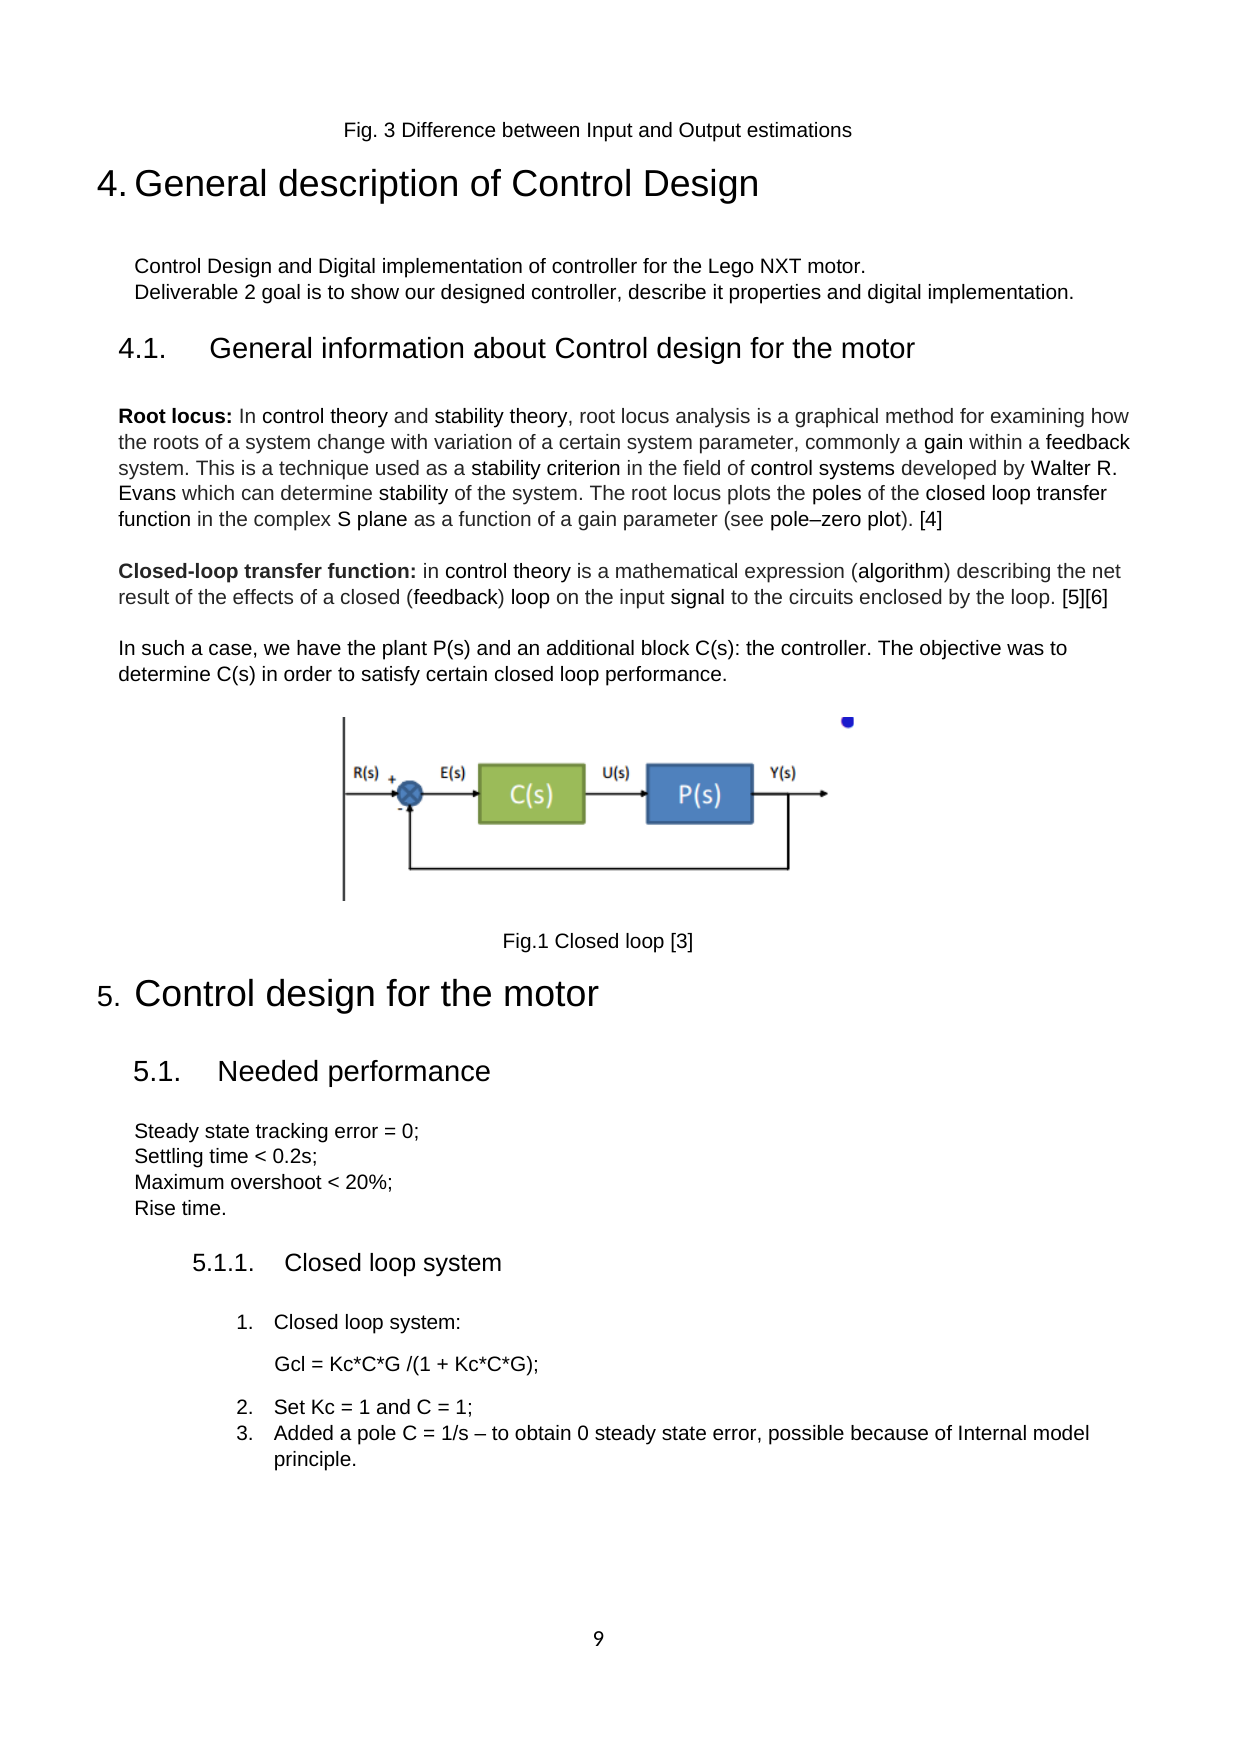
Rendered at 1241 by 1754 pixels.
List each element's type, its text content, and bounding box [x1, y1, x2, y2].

text Gcl = Kc*C*G /(1 + Kc*C*G); [251, 1352, 1137, 1376]
list Steady state tracking error = 0; [134, 1118, 1137, 1142]
list General information about Control design for the motor [118, 331, 1137, 365]
list Deliverable 2 goal is to show our designed controller, describe it properties and digital implementation. [134, 280, 1137, 304]
list Maximum overshoot < 20%; [134, 1170, 1137, 1194]
list Control design for the motor [97, 971, 1137, 1014]
list In such a case, we have the plant P(s) and an additional block C(s): the controller. The objective was to determine C(s) in order to satisfy certain closed loop performance. [118, 636, 1137, 686]
list General description of Control Design [97, 161, 1137, 204]
list Set Kc = 1 and C = 1; [236, 1395, 1137, 1419]
list Closed loop system [192, 1248, 1137, 1276]
list Control Design and Digital implementation of controller for the Lego NXT motor. [134, 254, 1137, 278]
list Closed-loop transfer function: in control theory is a mathematical expression (algorithm) describing the net result of the effects of a closed (feedback) loop on the input signal to the circuits enclosed by the loop. [5][6] [118, 559, 1137, 608]
list Closed loop system: [236, 1310, 1137, 1334]
list Added a pole C = 1/s – to obtain 0 steady state error, possible because of Internal model principle. [236, 1421, 1137, 1470]
list Rise time. [134, 1196, 1137, 1220]
list Settling time < 0.2s; [134, 1144, 1137, 1168]
list Root locus: In control theory and stability theory, root locus analysis is a graphical method for examining how the roots of a system change with variation of a certain system parameter, commonly a gain within a feedback system. This is a technique used as a stability criterion in the field of control systems developed by Walter R. Evans which can determine stability of the system. The root locus plots the poles of the closed loop transfer function in the complex S plane as a function of a gain parameter (see pole–zero plot). [4] [118, 404, 1137, 531]
text Fig. 3 Difference between Input and Output estimations [59, 118, 1137, 142]
picture [342, 717, 854, 901]
text Fig.1 Closed loop [3] [59, 929, 1137, 953]
list Needed performance [133, 1054, 1137, 1087]
